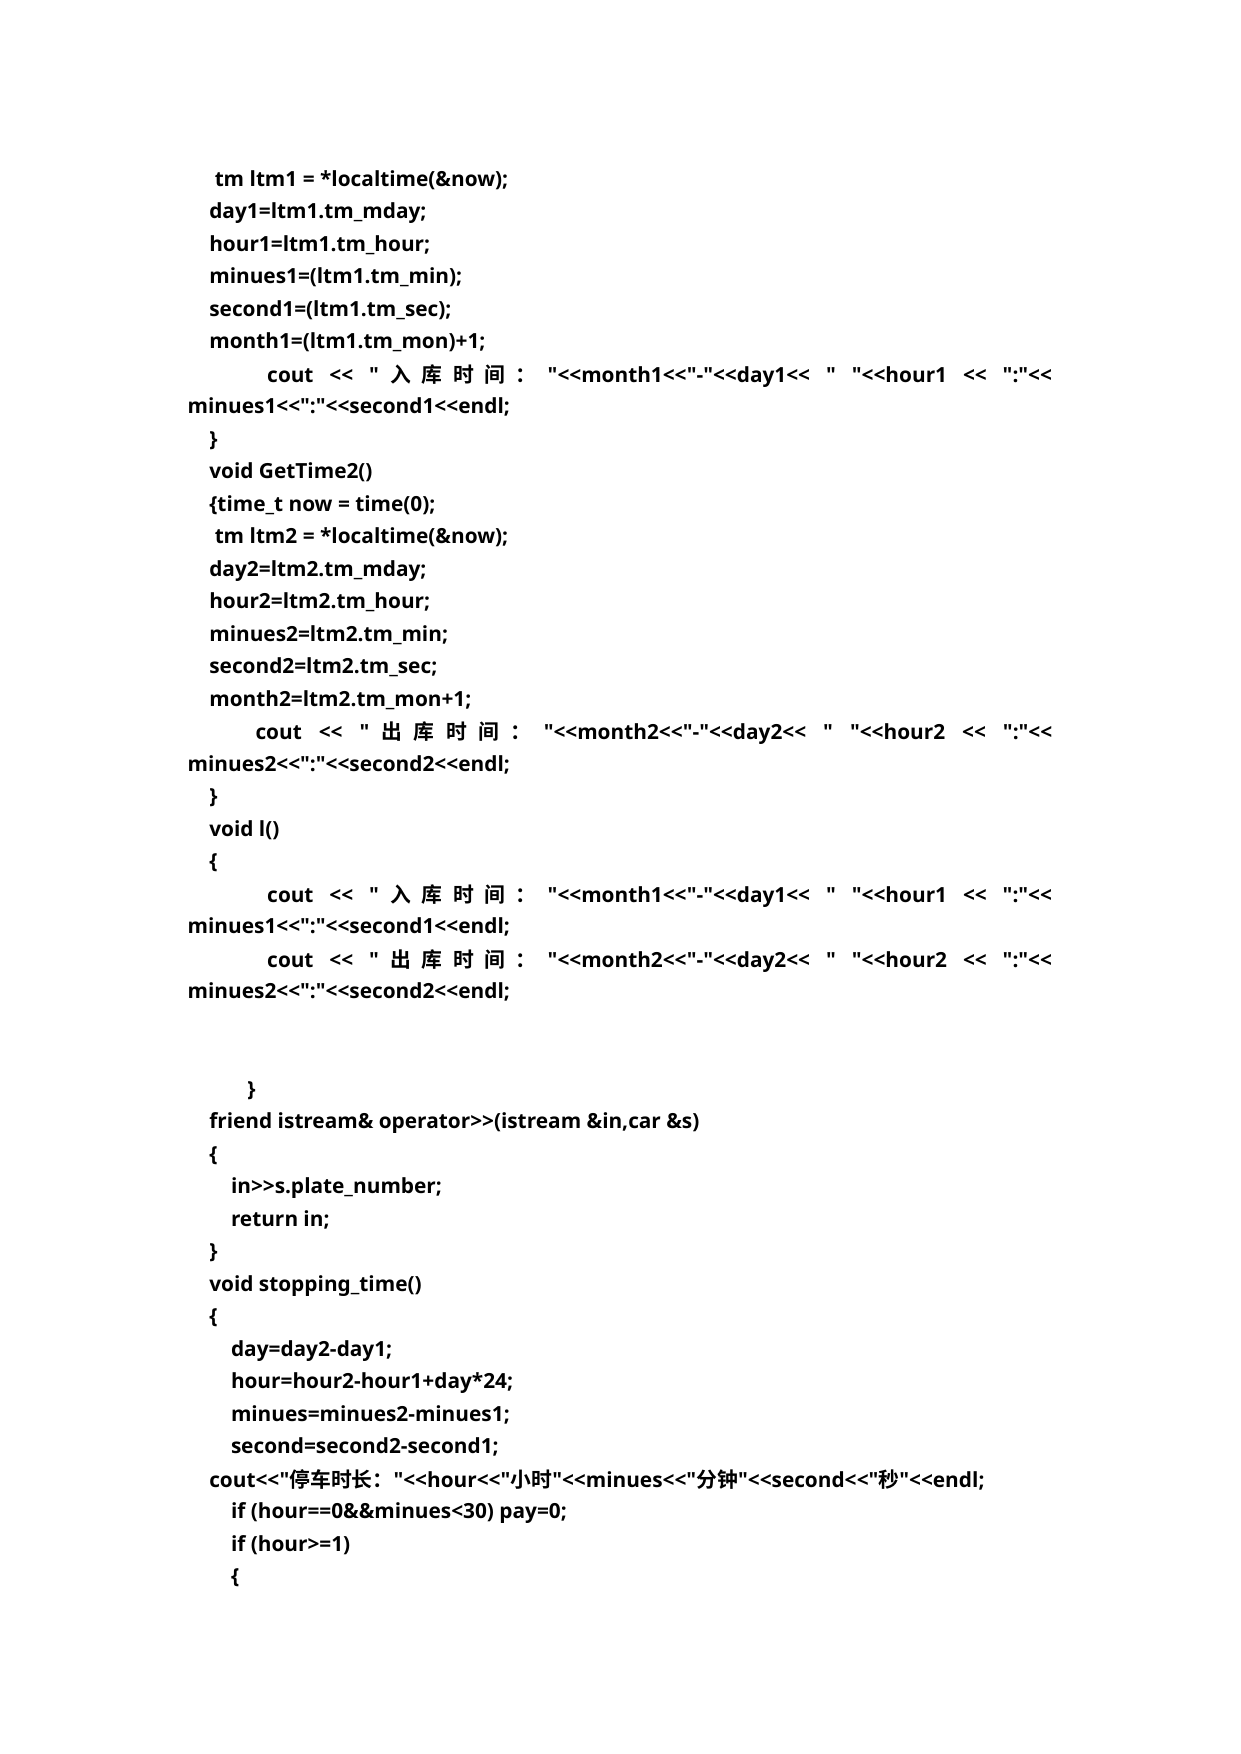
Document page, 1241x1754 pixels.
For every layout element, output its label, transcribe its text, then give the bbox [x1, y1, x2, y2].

text day1=ltm1.tm_mday; [187, 194, 1053, 227]
text if (hour==0&&minues<30) pay=0; [187, 1494, 1053, 1527]
text cout << "入库时间："<<month1<<"-"<<day1<< " "<<hour1 << ":"<< minues1<<":"<<second1<<endl; [187, 877, 1053, 942]
text cout << "出库时间："<<month2<<"-"<<day2<< " "<<hour2 << ":"<< minues2<<":"<<second2<<endl; [187, 942, 1053, 1007]
text second=second2-second1; [187, 1429, 1053, 1462]
text return in; [187, 1202, 1053, 1234]
text void GetTime2() [187, 454, 1053, 487]
text { [187, 1299, 1053, 1332]
text hour=hour2-hour1+day*24; [187, 1364, 1053, 1397]
text hour1=ltm1.tm_hour; [187, 227, 1053, 259]
text void stopping_time() [187, 1267, 1053, 1299]
text cout << "出库时间："<<month2<<"-"<<day2<< " "<<hour2 << ":"<< minues2<<":"<<second2<<endl; [187, 714, 1053, 779]
text minues2=ltm2.tm_min; [187, 617, 1053, 649]
text { [187, 844, 1053, 877]
text {time_t now = time(0); [187, 487, 1053, 519]
text second1=(ltm1.tm_sec); [187, 292, 1053, 324]
text } [187, 422, 1053, 454]
text tm ltm1 = *localtime(&now); [187, 162, 1053, 194]
text month1=(ltm1.tm_mon)+1; [187, 324, 1053, 357]
text } [187, 779, 1053, 812]
text day=day2-day1; [187, 1332, 1053, 1364]
text hour2=ltm2.tm_hour; [187, 584, 1053, 617]
text { [187, 1559, 1053, 1592]
text { [187, 1137, 1053, 1169]
text cout<<"停车时长："<<hour<<"小时"<<minues<<"分钟"<<second<<"秒"<<endl; [187, 1462, 1053, 1494]
text tm ltm2 = *localtime(&now); [187, 519, 1053, 552]
text day2=ltm2.tm_mday; [187, 552, 1053, 584]
text void l() [187, 812, 1053, 844]
text cout << "入库时间："<<month1<<"-"<<day1<< " "<<hour1 << ":"<< minues1<<":"<<second1<<endl; [187, 357, 1053, 422]
text in>>s.plate_number; [187, 1169, 1053, 1202]
text month2=ltm2.tm_mon+1; [187, 682, 1053, 714]
text } [187, 1072, 1053, 1104]
text } [187, 1234, 1053, 1267]
text second2=ltm2.tm_sec; [187, 649, 1053, 682]
text friend istream& operator>>(istream &in,car &s) [187, 1104, 1053, 1137]
text minues=minues2-minues1; [187, 1397, 1053, 1429]
text if (hour>=1) [187, 1527, 1053, 1559]
text minues1=(ltm1.tm_min); [187, 259, 1053, 292]
